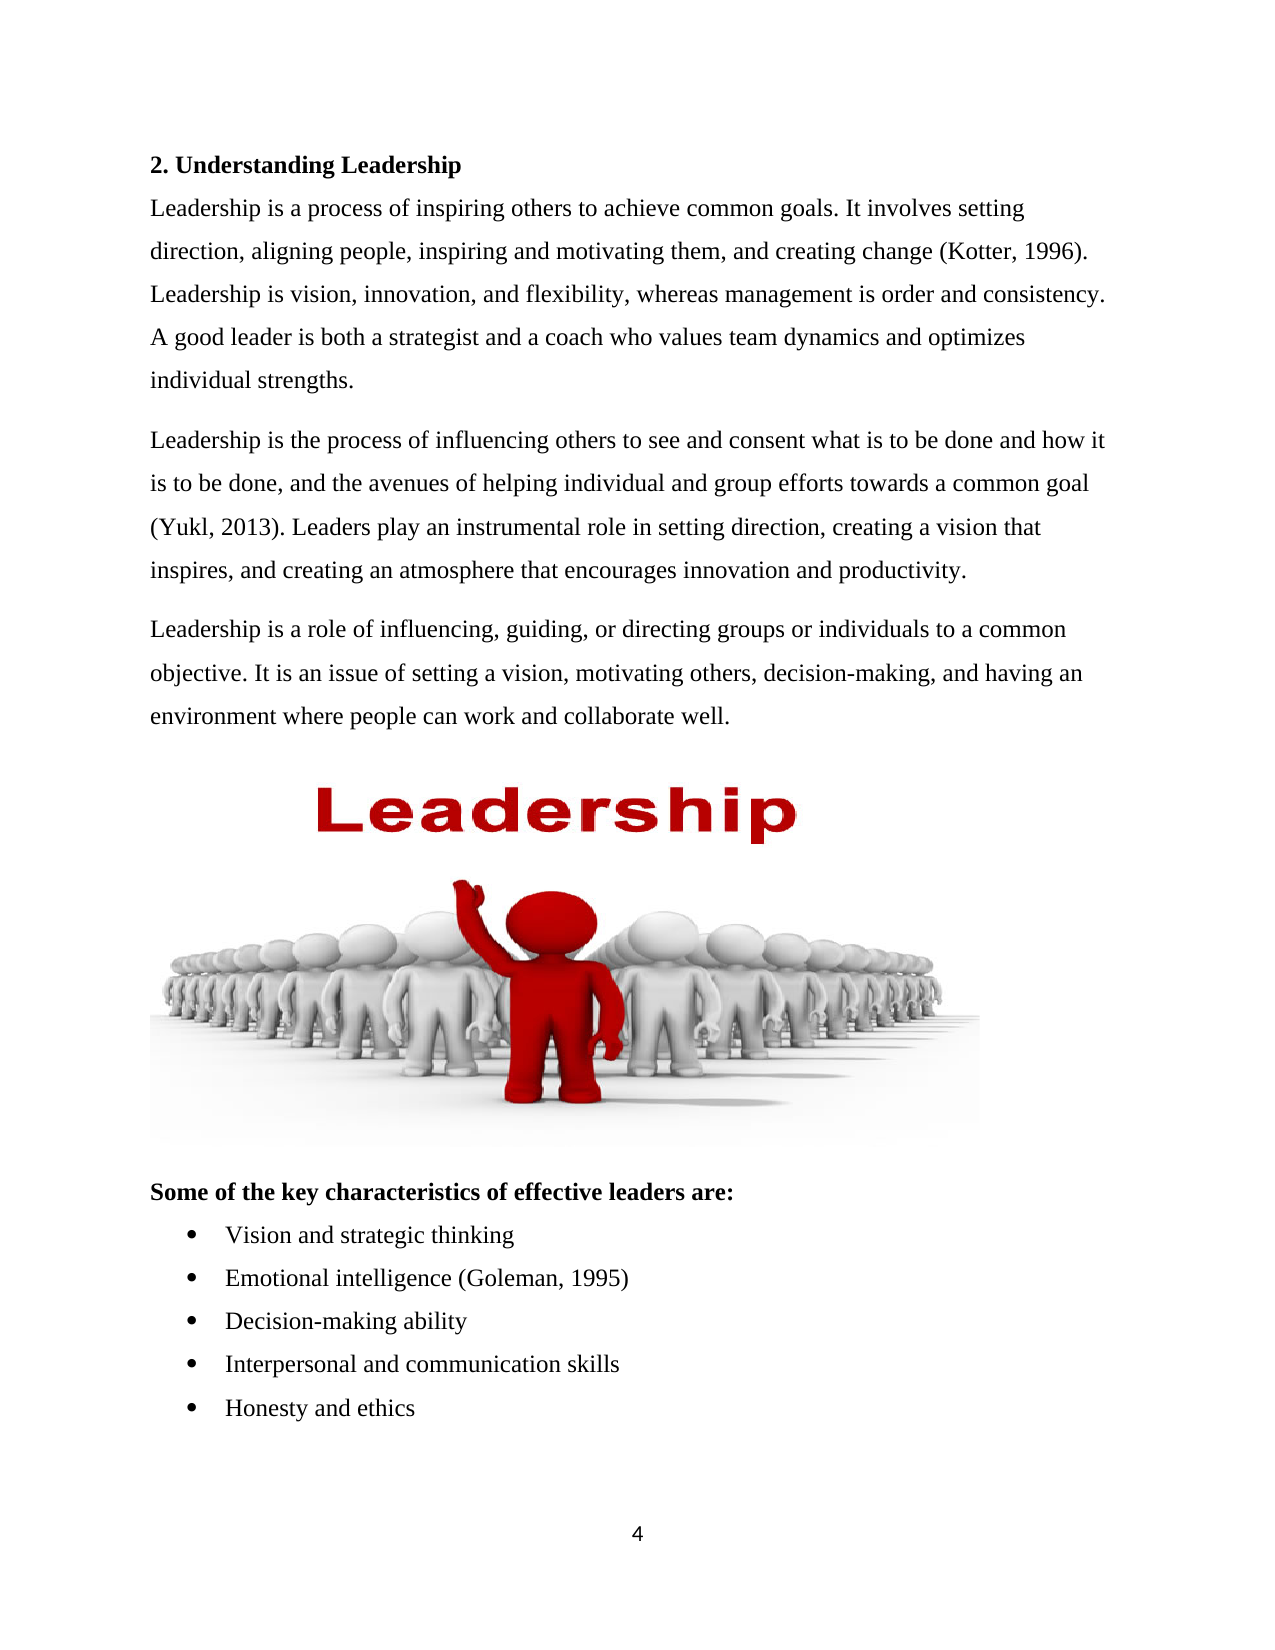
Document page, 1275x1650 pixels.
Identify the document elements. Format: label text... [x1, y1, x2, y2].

list Interpersonal and communication skills [187, 1349, 1125, 1378]
list Vision and strategic thinking [187, 1220, 1125, 1249]
list Emotional intelligence (Goleman, 1995) [187, 1263, 1125, 1292]
subtitle 2. Understanding Leadership [150, 150, 1125, 179]
text Leadership is a process of inspiring others to achieve common goals. It involves setting direction, aligning people, inspiring and motivating them, and creating change (Kotter, 1996). Leadership is vision, innovation, and flexibility, whereas management is order and consistency. A good leader is both a strategist and a coach who values team dynamics and optimizes individual strengths. [150, 193, 1125, 394]
subtitle Some of the key characteristics of effective leaders are: [150, 1177, 1125, 1206]
text Leadership is a role of influencing, guiding, or directing groups or individuals to a common objective. It is an issue of setting a vision, motivating others, decision-making, and having an environment where people can work and collaborate well. [150, 614, 1125, 729]
text Leadership is the process of influencing others to see and consent what is to be done and how it is to be done, and the avenues of helping individual and group efforts towards a common goal (Yukl, 2013). Leaders play an instrumental role in setting direction, creating a vision that inspires, and creating an atmosphere that encourages innovation and productivity. [150, 425, 1125, 583]
list Honesty and ethics [187, 1393, 1125, 1421]
picture [150, 760, 980, 1147]
list Decision-making ability [187, 1306, 1125, 1335]
